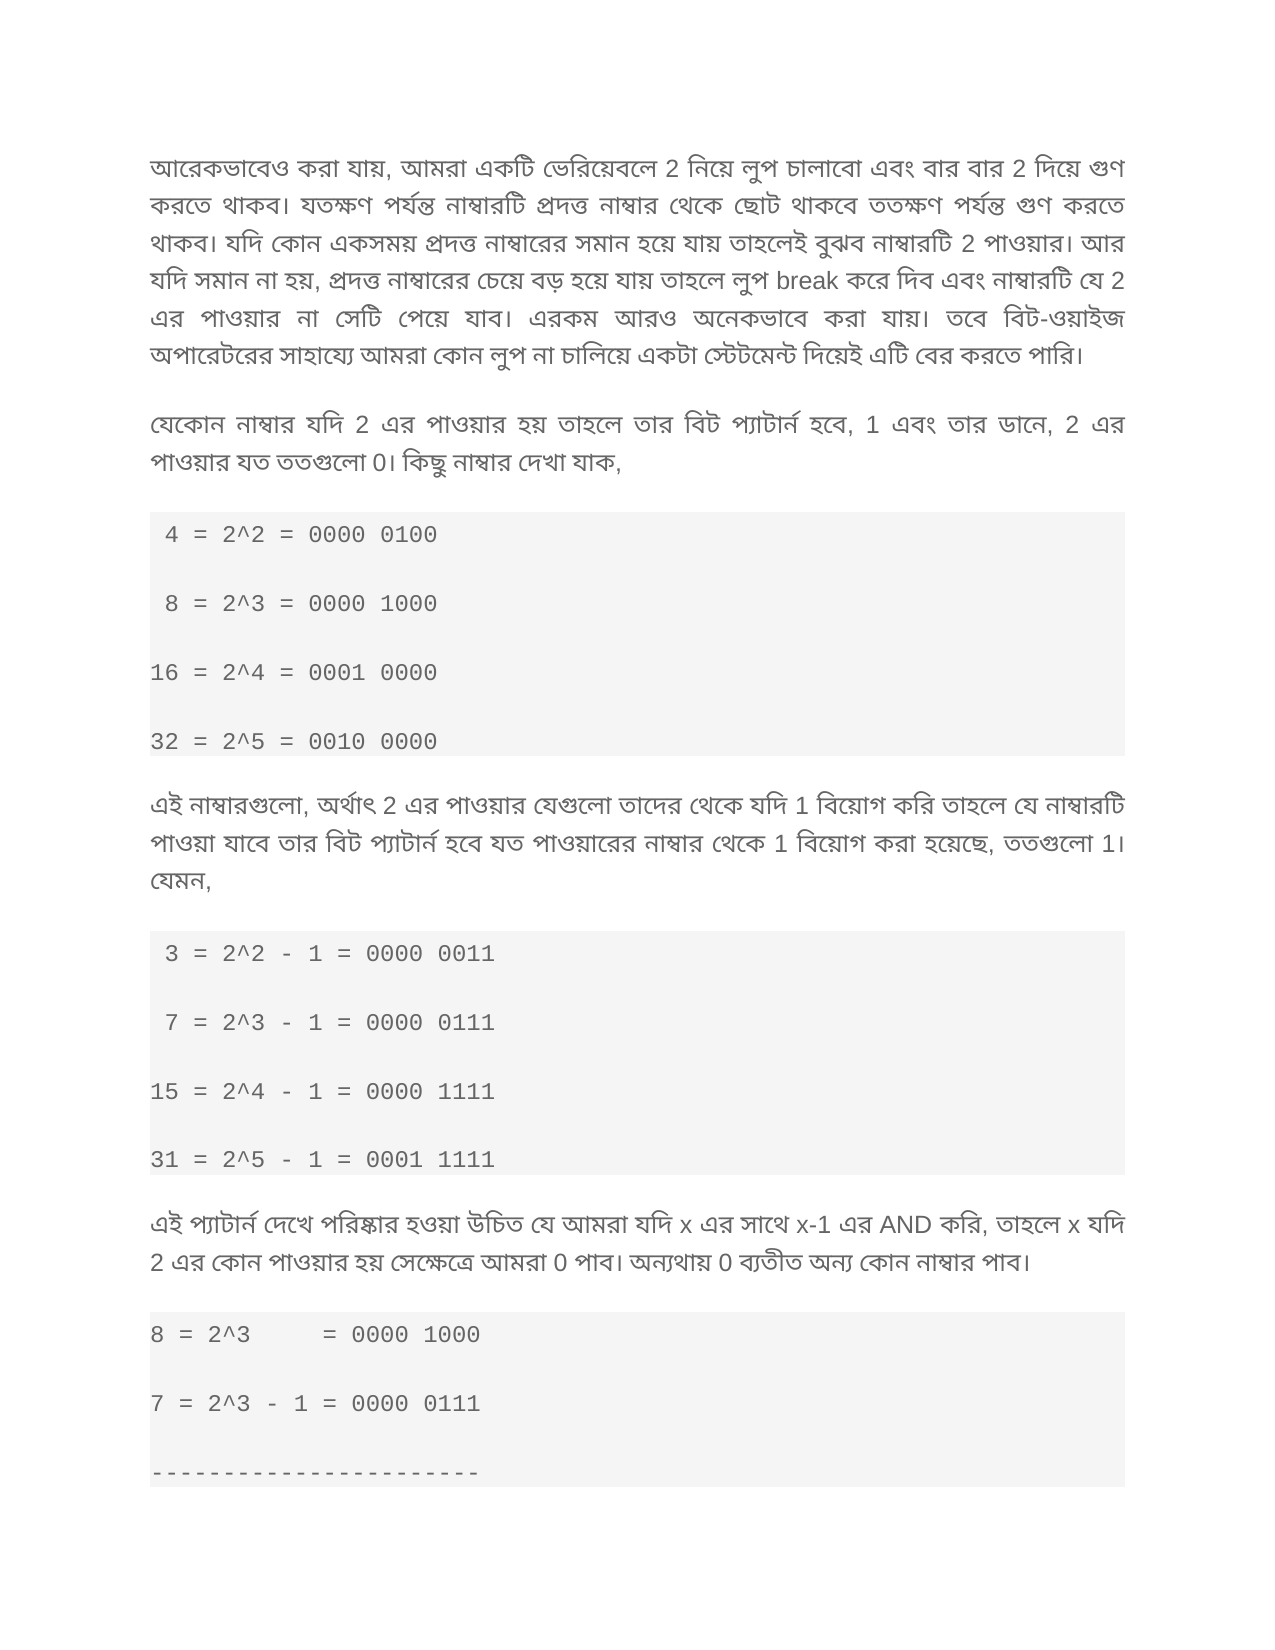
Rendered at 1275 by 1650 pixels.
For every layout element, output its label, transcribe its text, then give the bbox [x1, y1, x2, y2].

text এই প্যাটার্ন দেখে পরিষ্কার হওয়া উচিত যে আমরা যদি x এর সাথে x-1 এর AND করি, তাহলে x যদি 2 এর কোন পাওয়ার হয় সেক্ষেত্রে আমরা 0 পাব। অন্যথায় 0 ব্যতীত অন্য কোন নাম্বার পাব। [150, 1206, 1125, 1281]
text 15 = 2^4 - 1 = 0000 1111 [150, 1069, 1125, 1106]
text 8 = 2^3 = 0000 1000 [150, 1312, 1125, 1350]
text এই নাম্বারগুলো, অর্থাৎ 2 এর পাওয়ার যেগুলো তাদের থেকে যদি 1 বিয়োগ করি তাহলে যে নাম্বারটি পাওয়া যাবে তার বিট প্যাটার্ন হবে যত পাওয়ারের নাম্বার থেকে 1 বিয়োগ করা হয়েছে, ততগুলো 1। যেমন, [150, 787, 1125, 900]
text আরেকভাবেও করা যায়, আমরা একটি ভেরিয়েবলে 2 নিয়ে লুপ চালাবো এবং বার বার 2 দিয়ে গুণ করতে থাকব। যতক্ষণ পর্যন্ত নাম্বারটি প্রদত্ত নাম্বার থেকে ছোট থাকবে ততক্ষণ পর্যন্ত গুণ করতে থাকব। যদি কোন একসময় প্রদত্ত নাম্বারের সমান হয়ে যায় তাহলেই বুঝব নাম্বারটি 2 পাওয়ার। আর যদি সমান না হয়, প্রদত্ত নাম্বারের চেয়ে বড় হয়ে যায় তাহলে লুপ break করে দিব এবং নাম্বারটি যে 2 এর পাওয়ার না সেটি পেয়ে যাব। এরকম আরও অনেকভাবে করা যায়। তবে বিট-ওয়াইজ অপারেটরের সাহায্যে আমরা কোন লুপ না চালিয়ে একটা স্টেটমেন্ট দিয়েই এটি বের করতে পারি। [150, 150, 1125, 375]
text ----------------------- [150, 1450, 1125, 1487]
text 31 = 2^5 - 1 = 0001 1111 [150, 1137, 1125, 1175]
text 7 = 2^3 - 1 = 0000 0111 [150, 1000, 1125, 1037]
text 8 = 2^3 = 0000 1000 [150, 581, 1125, 619]
text 32 = 2^5 = 0010 0000 [150, 719, 1125, 756]
text 3 = 2^2 - 1 = 0000 0011 [150, 931, 1125, 969]
text 16 = 2^4 = 0001 0000 [150, 650, 1125, 687]
text 4 = 2^2 = 0000 0100 [150, 512, 1125, 550]
text যেকোন নাম্বার যদি 2 এর পাওয়ার হয় তাহলে তার বিট প্যাটার্ন হবে, 1 এবং তার ডানে, 2 এর পাওয়ার যত ততগুলো 0। কিছু নাম্বার দেখা যাক, [150, 406, 1125, 481]
text 7 = 2^3 - 1 = 0000 0111 [150, 1381, 1125, 1419]
